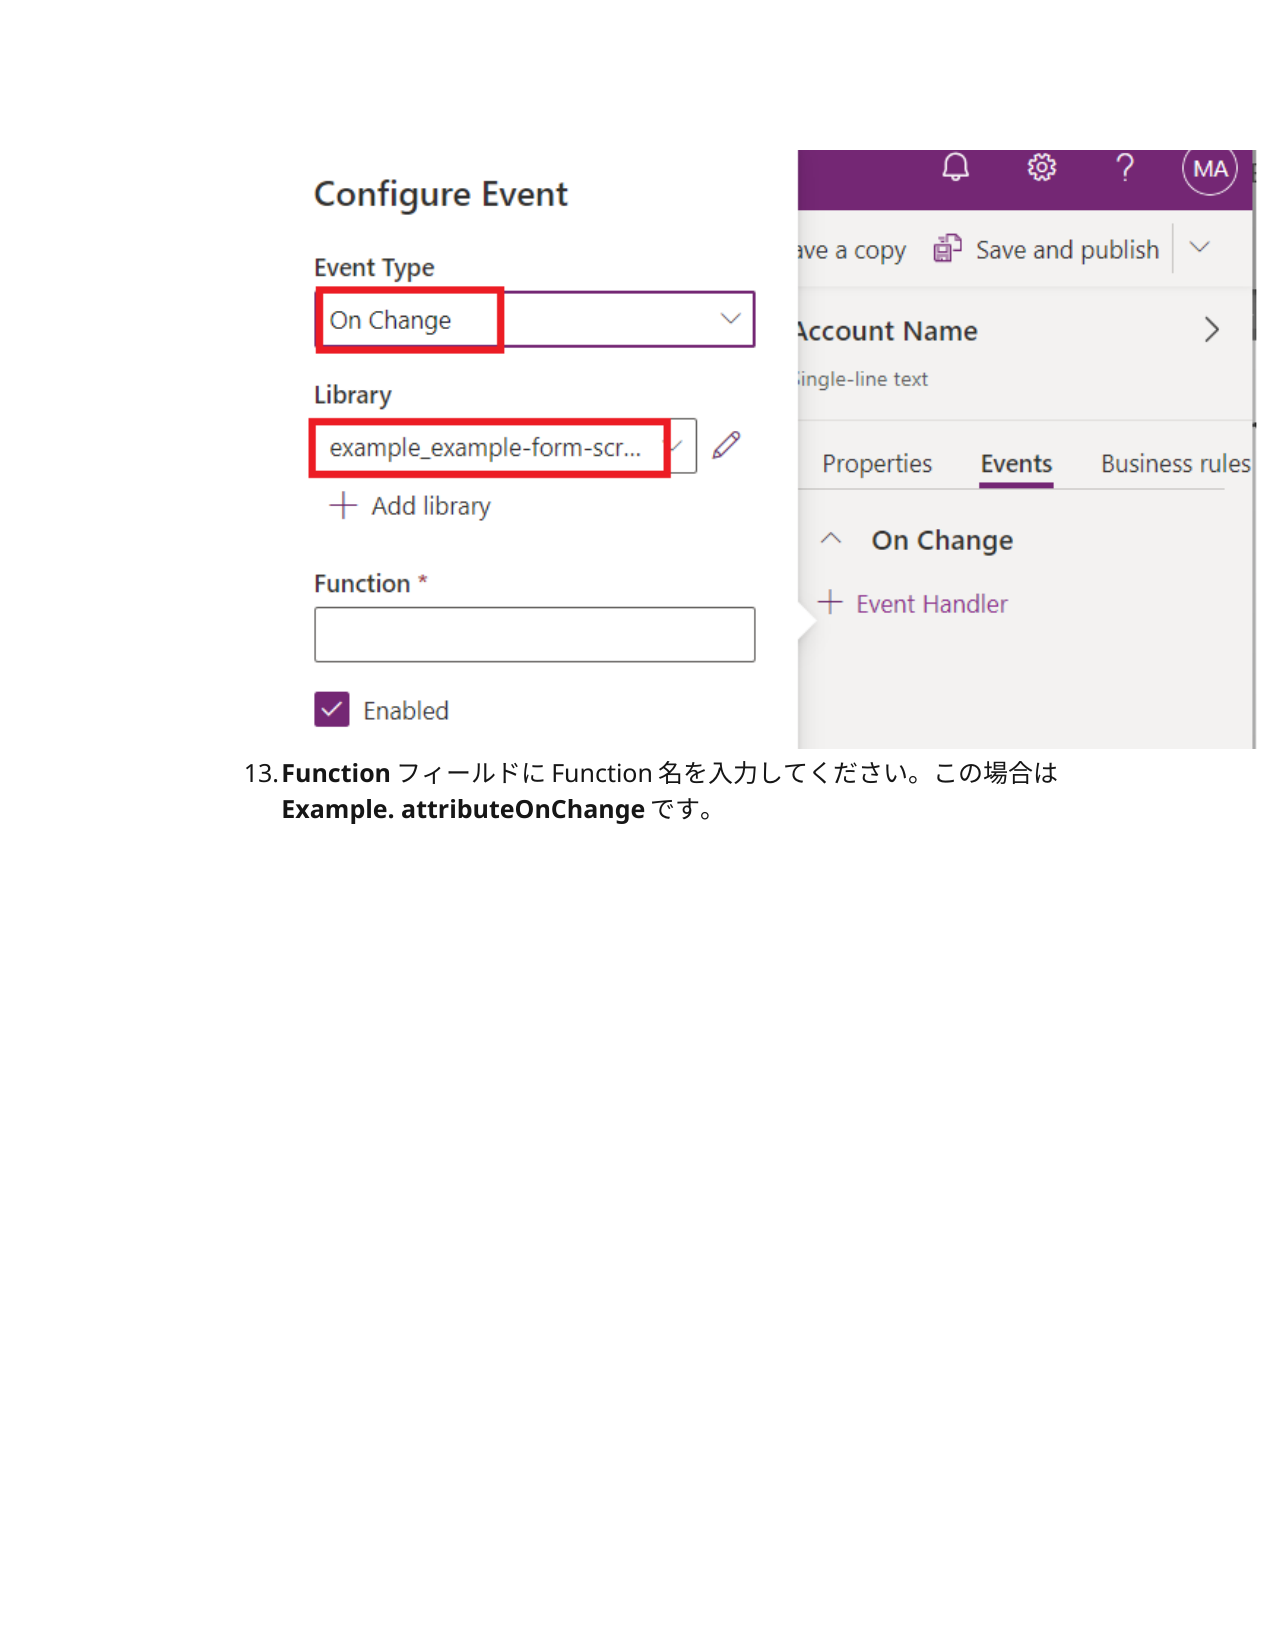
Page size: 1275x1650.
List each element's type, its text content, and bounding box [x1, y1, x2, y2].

picture [281, 150, 1257, 749]
list FunctionフィールドにFunction名を入力してください。この場合は Example. attributeOnChangeです。 [244, 753, 1125, 826]
